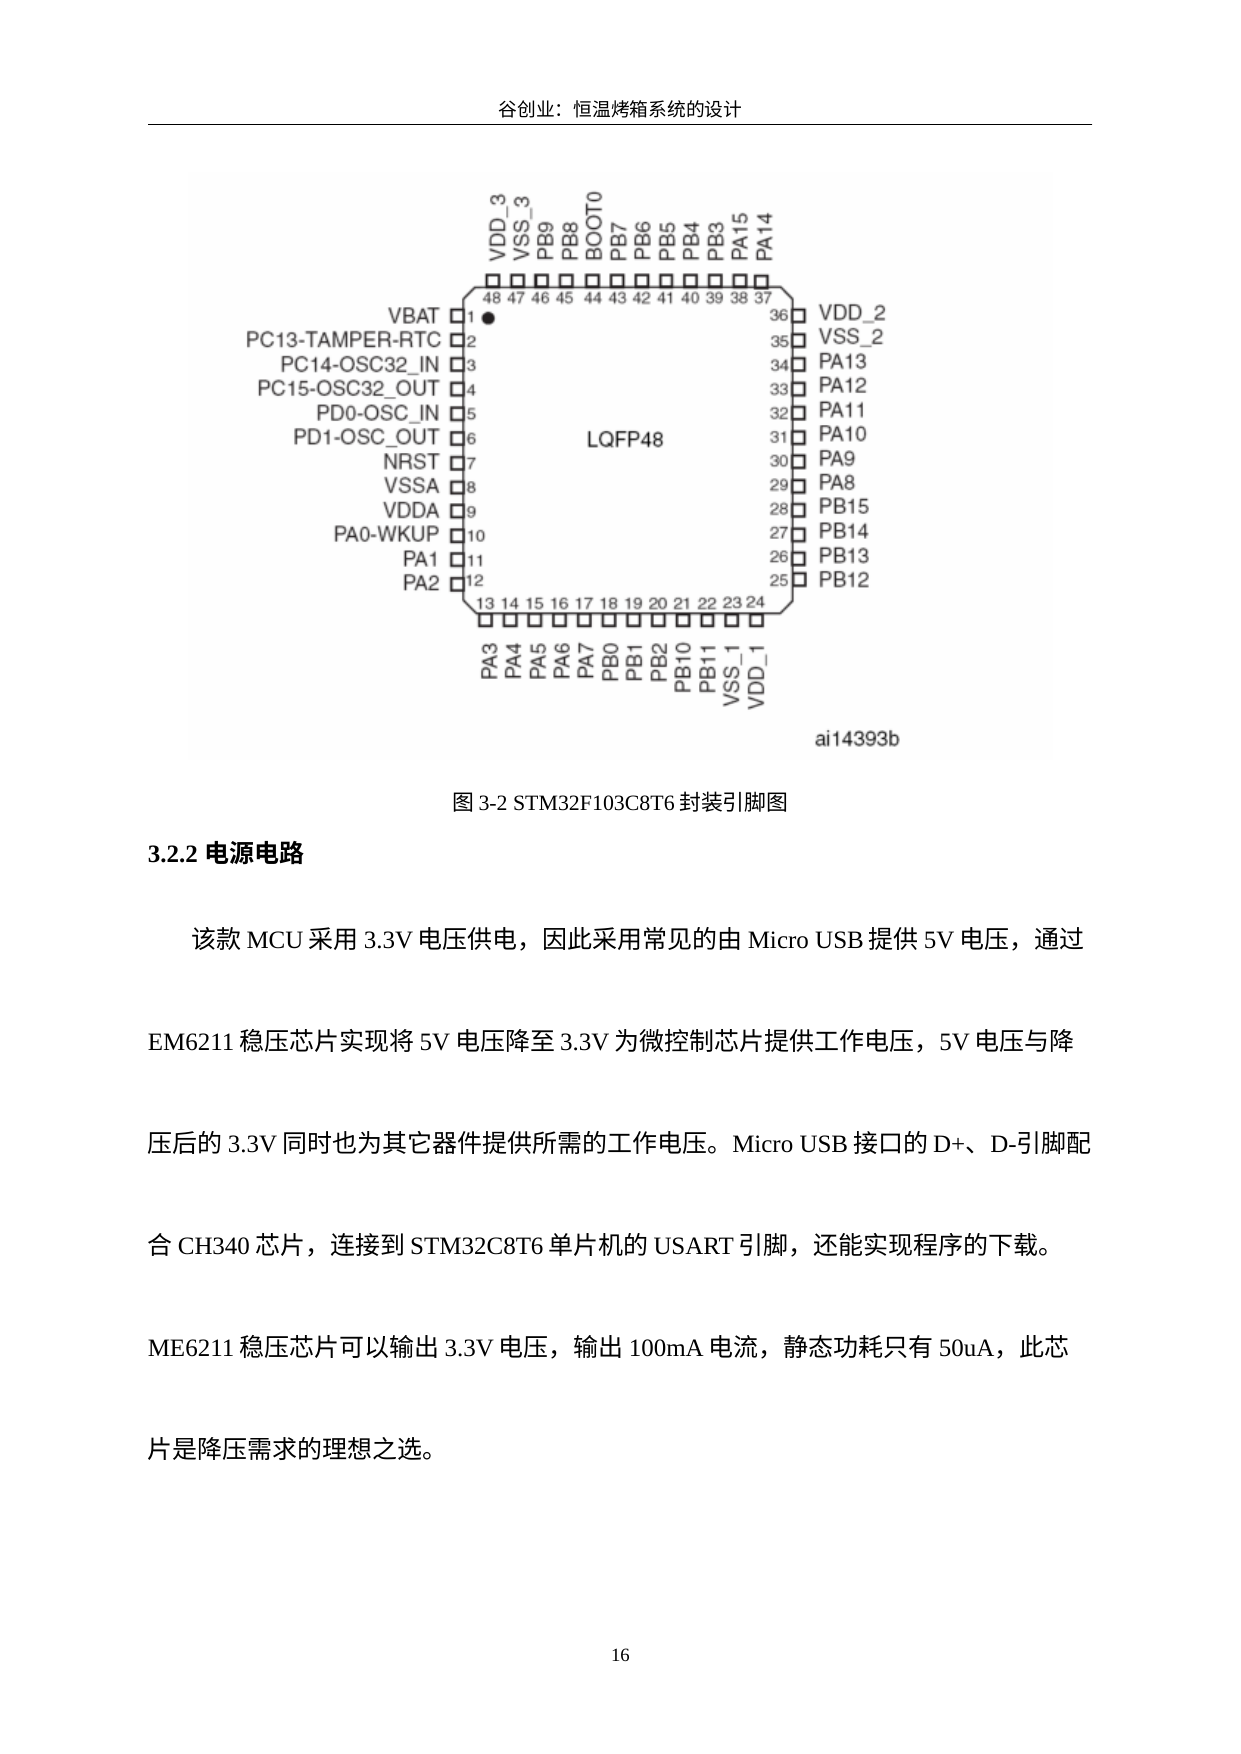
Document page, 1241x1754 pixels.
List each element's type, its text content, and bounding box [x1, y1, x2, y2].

text 该款MCU采用3.3V电压供电，因此采用常见的由Micro USB提供5V电压，通过EM6211稳压芯片实现将5V电压降至3.3V为微控制芯片提供工作电压，5V电压与降压后的3.3V同时也为其它器件提供所需的工作电压。Micro USB接口的D+、D-引脚配合CH340芯片，连接到STM32C8T6单片机的USART引脚，还能实现程序的下载。ME6211稳压芯片可以输出3.3V电压，输出100mA电流，静态功耗只有50uA，此芯片是降压需求的理想之选。 [148, 904, 1092, 1481]
text 图3-2 STM32F103C8T6封装引脚图 [148, 784, 1092, 818]
picture [187, 172, 1053, 760]
subtitle 3.2.2 电源电路 [148, 818, 1092, 886]
